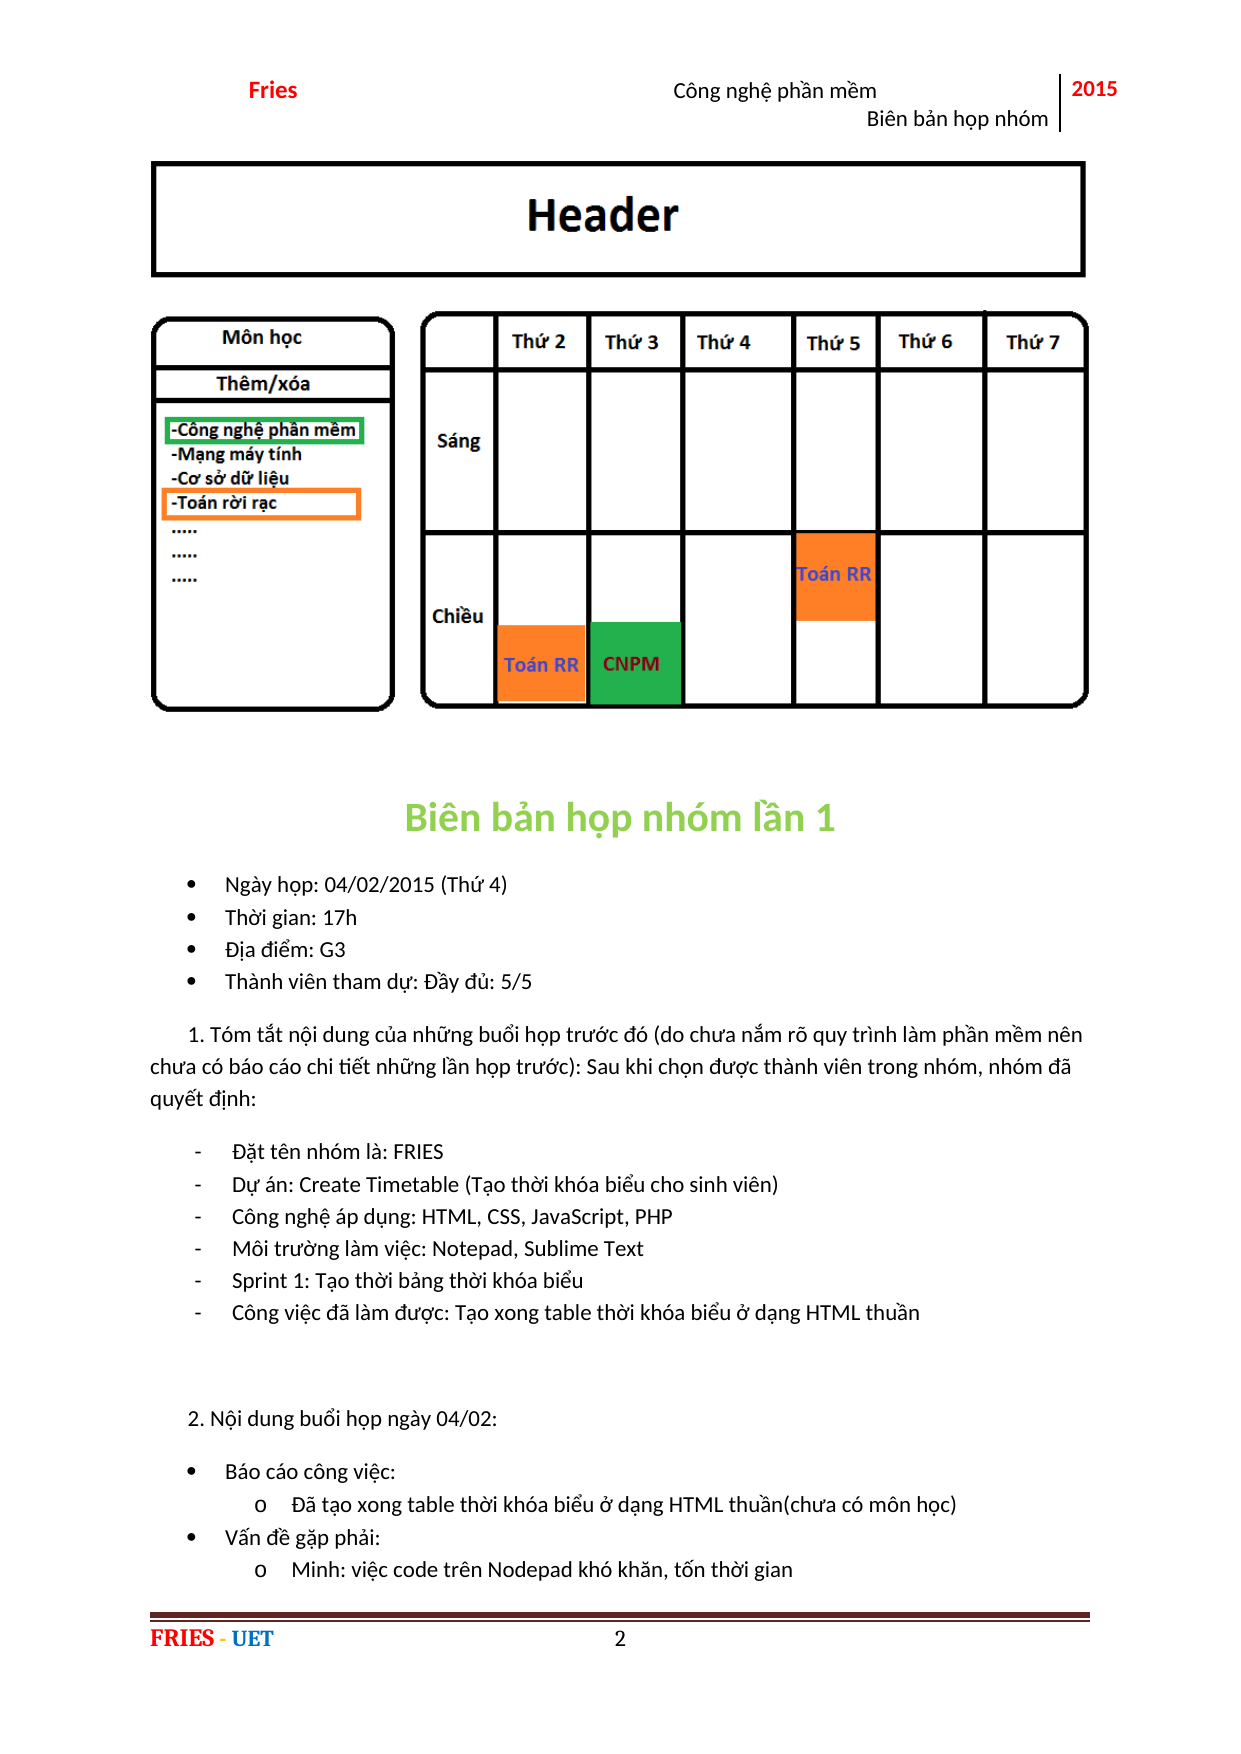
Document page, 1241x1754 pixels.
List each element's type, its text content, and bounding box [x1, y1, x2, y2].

text 1. Tóm tắt nội dung của những buổi họp trước đó (do chưa nắm rõ quy trình làm phần mềm nên chưa có báo cáo chi tiết những lần họp trước): Sau khi chọn được thành viên trong nhóm, nhóm đã quyết định: [150, 1020, 1090, 1112]
list Đã tạo xong table thời khóa biểu ở dạng HTML thuần(chưa có môn học) [253, 1490, 1090, 1519]
list Ngày họp: 04/02/2015 (Thứ 4) [187, 871, 1090, 898]
text 2. Nội dung buổi họp ngày 04/02: [187, 1404, 1090, 1432]
list Dự án: Create Timetable (Tạo thời khóa biểu cho sinh viên) [194, 1170, 1090, 1198]
list Thời gian: 17h [187, 903, 1090, 931]
list Sprint 1: Tạo thời bảng thời khóa biểu [194, 1266, 1090, 1294]
list Địa điểm: G3 [187, 935, 1090, 963]
list Thành viên tham dự: Đầy đủ: 5/5 [187, 967, 1090, 995]
list Công nghệ áp dụng: HTML, CSS, JavaScript, PHP [194, 1202, 1090, 1230]
list Minh: việc code trên Nodepad khó khăn, tốn thời gian [253, 1555, 1090, 1584]
list Đặt tên nhóm là: FRIES [194, 1137, 1090, 1166]
text Biên bản họp nhóm lần 1 [150, 791, 1090, 842]
picture [150, 160, 1091, 714]
list Môi trường làm việc: Notepad, Sublime Text [194, 1234, 1090, 1262]
list Công việc đã làm được: Tạo xong table thời khóa biểu ở dạng HTML thuần [194, 1298, 1090, 1326]
list Báo cáo công việc: [187, 1457, 1090, 1486]
list Vấn đề gặp phải: [187, 1523, 1090, 1551]
